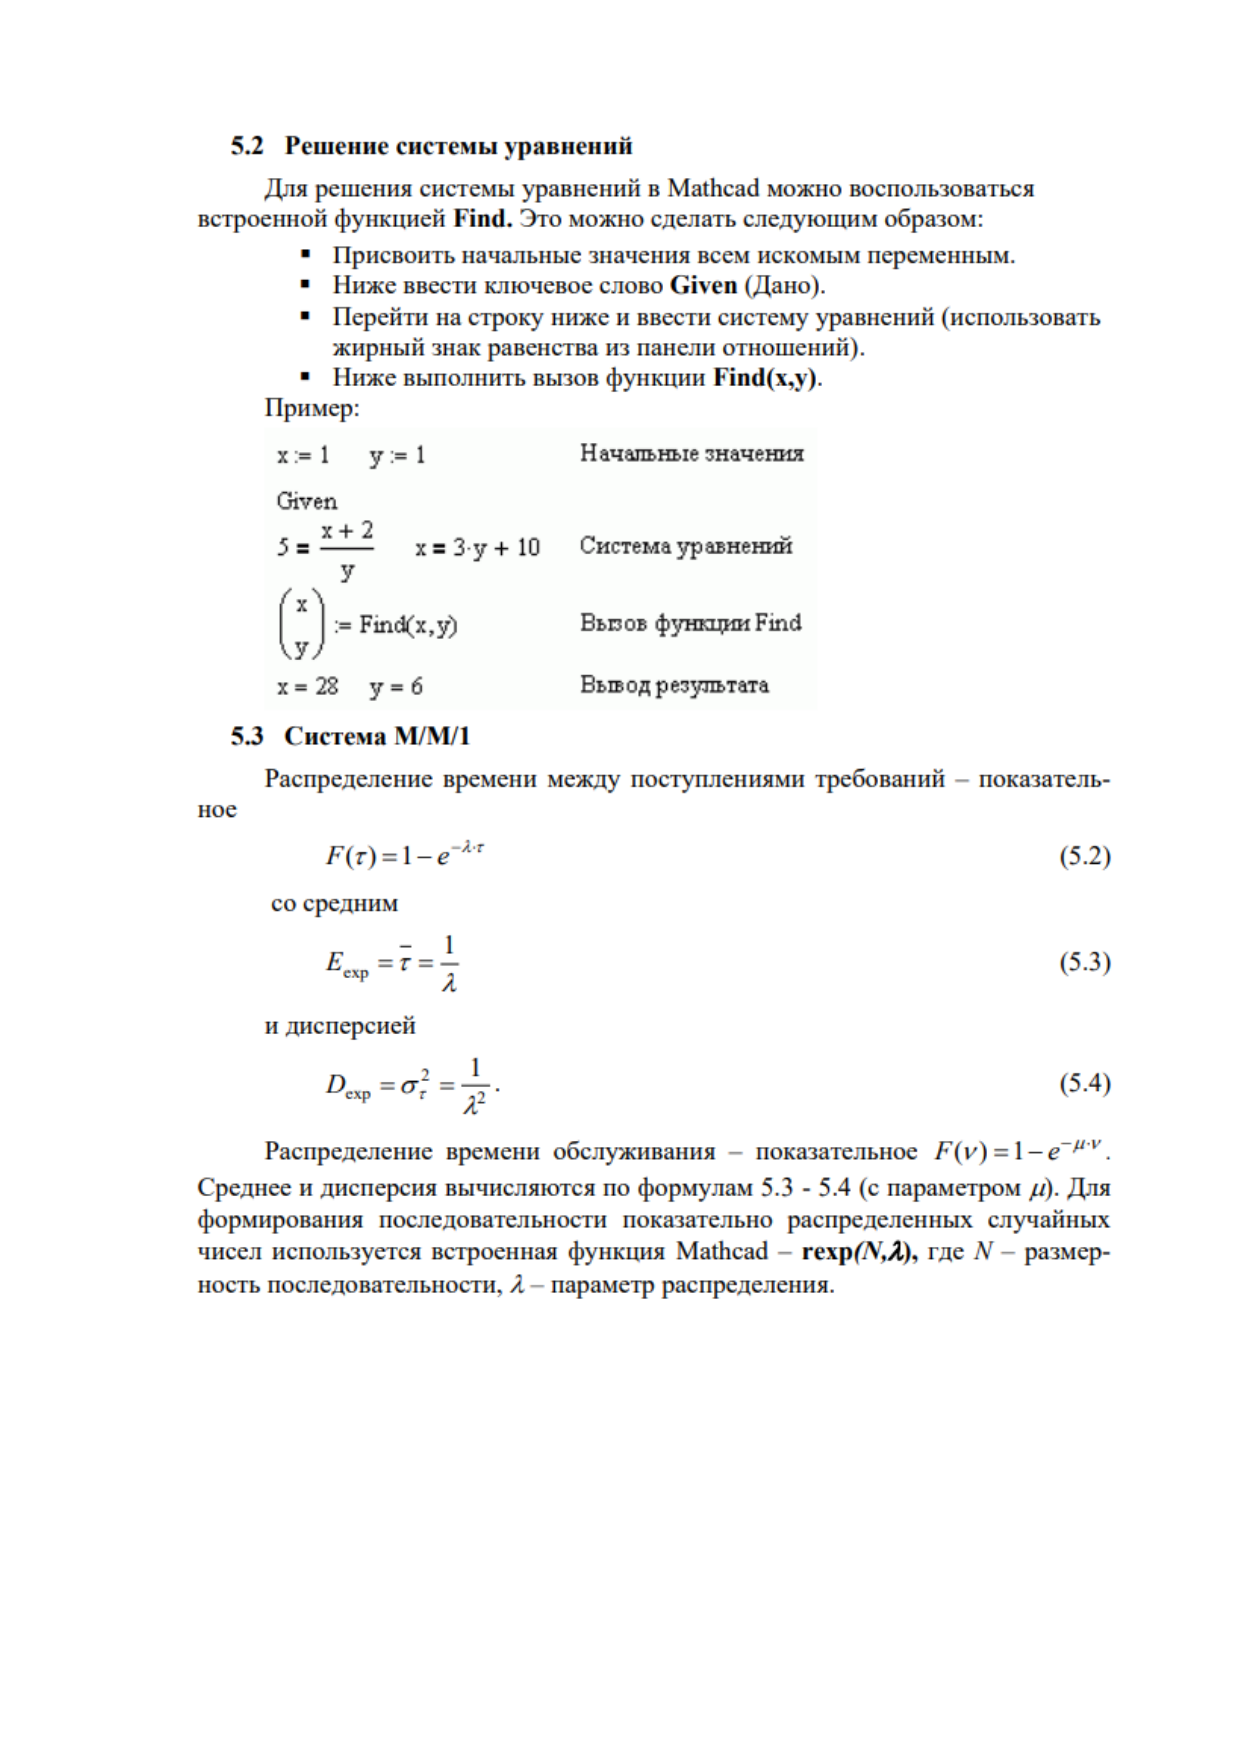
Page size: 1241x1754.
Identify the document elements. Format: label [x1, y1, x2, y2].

picture [177, 118, 1152, 1302]
